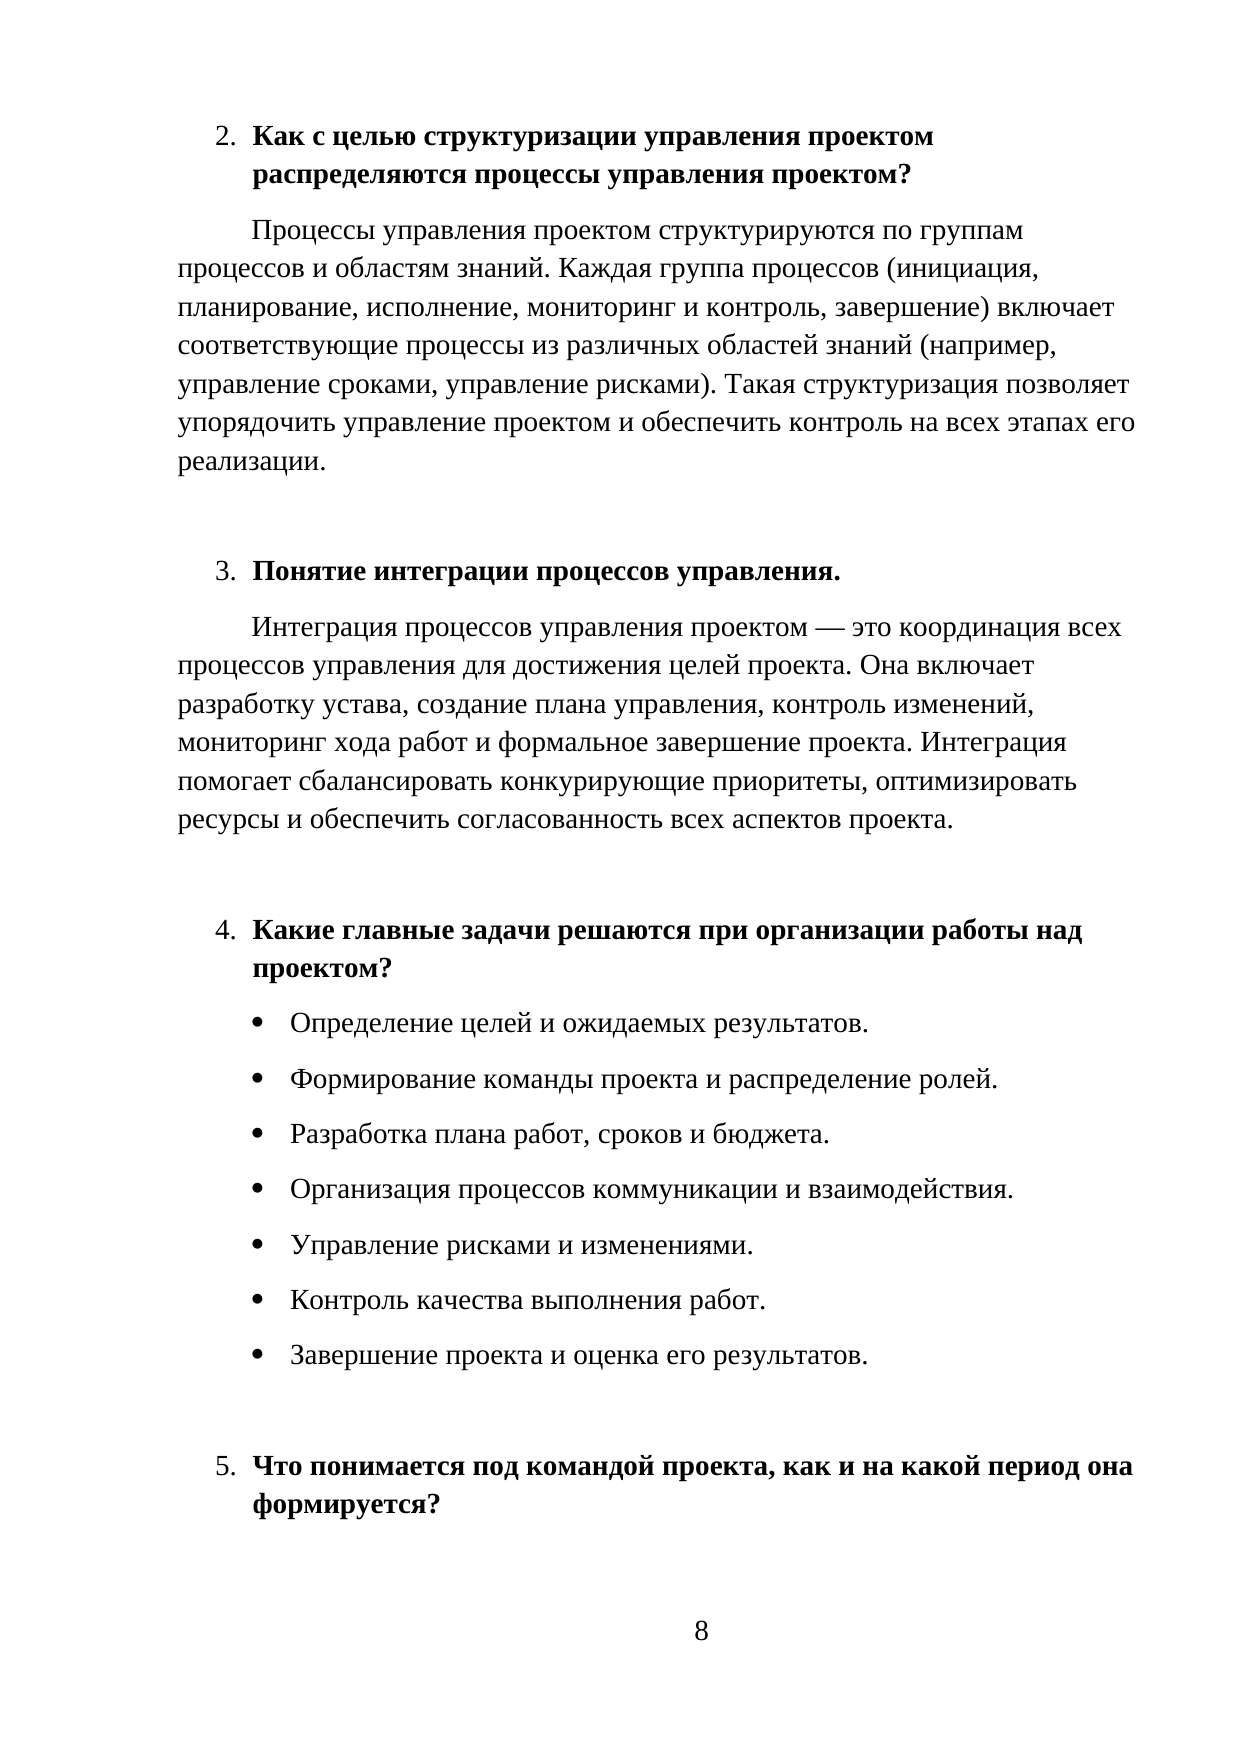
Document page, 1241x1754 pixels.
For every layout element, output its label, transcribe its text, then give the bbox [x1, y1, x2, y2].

list Определение целей и ожидаемых результатов. [252, 1006, 1152, 1039]
list Как с целью структуризации управления проектом распределяются процессы управления проектом? [215, 118, 1152, 190]
list Какие главные задачи решаются при организации работы над проектом? [215, 912, 1152, 984]
list Организация процессов коммуникации и взаимодействия. [252, 1172, 1152, 1205]
list Разработка плана работ, сроков и бюджета. [252, 1116, 1152, 1150]
text Интеграция процессов управления проектом — это координация всех процессов управления для достижения целей проекта. Она включает разработку устава, создание плана управления, контроль изменений, мониторинг хода работ и формальное завершение проекта. Интеграция помогает сбалансировать конкурирующие приоритеты, оптимизировать ресурсы и обеспечить согласованность всех аспектов проекта. [177, 609, 1152, 835]
text Процессы управления проектом структурируются по группам процессов и областям знаний. Каждая группа процессов (инициация, планирование, исполнение, мониторинг и контроль, завершение) включает соответствующие процессы из различных областей знаний (например, управление сроками, управление рисками). Такая структуризация позволяет упорядочить управление проектом и обеспечить контроль на всех этапах его реализации. [177, 212, 1152, 477]
list Понятие интеграции процессов управления. [215, 553, 1152, 587]
list Что понимается под командой проекта, как и на какой период она формируется? [215, 1448, 1152, 1520]
list Формирование команды проекта и распределение ролей. [252, 1061, 1152, 1094]
list Завершение проекта и оценка его результатов. [252, 1337, 1152, 1371]
list Контроль качества выполнения работ. [252, 1282, 1152, 1316]
list Управление рисками и изменениями. [252, 1227, 1152, 1261]
